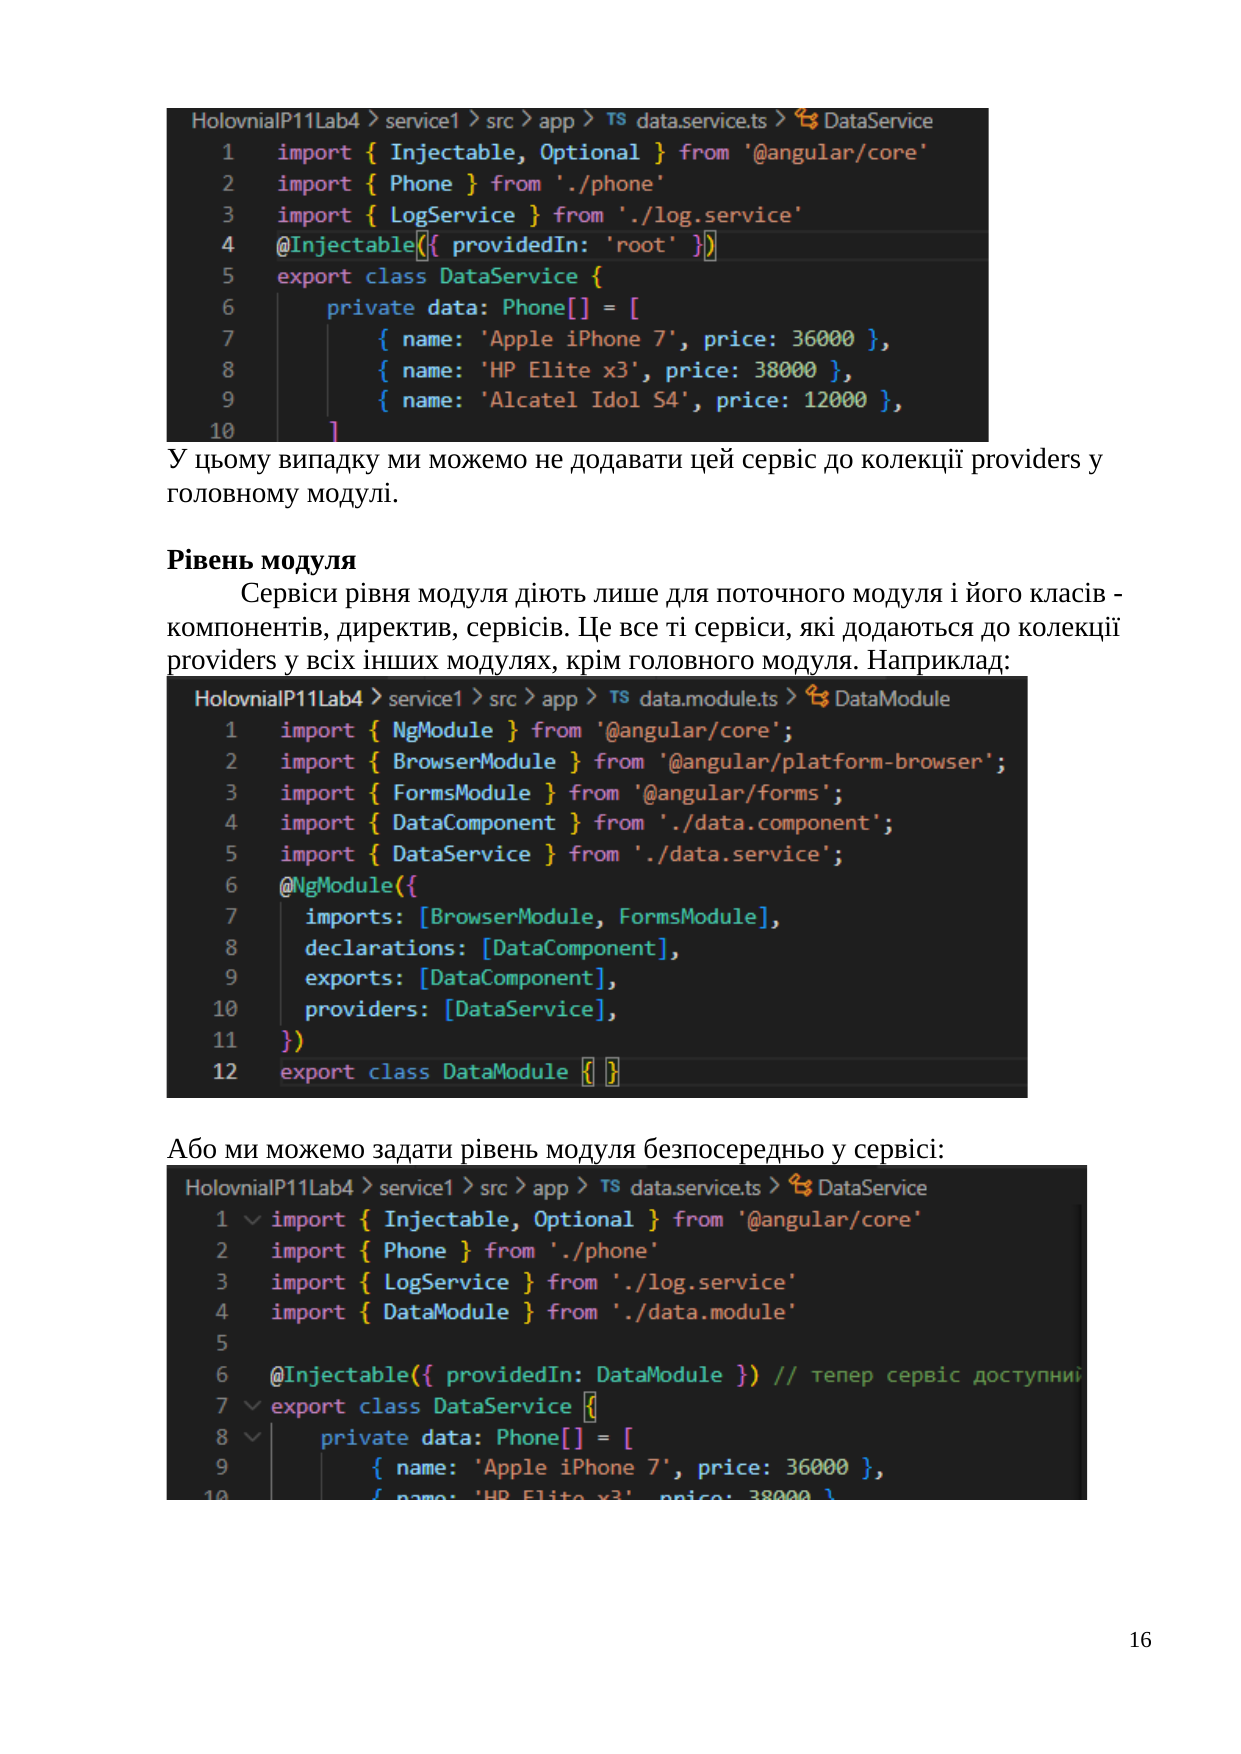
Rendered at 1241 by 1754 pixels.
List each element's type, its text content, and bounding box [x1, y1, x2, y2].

text Або ми можемо задати рівень модуля безпосередньо у сервісі: [167, 1131, 1165, 1165]
text Сервіси рівня модуля діють лише для поточного модуля і його класів - [167, 575, 1165, 609]
picture [166, 676, 1028, 1098]
text Рівень модуля [167, 542, 1165, 575]
text головному модулі. [167, 475, 1165, 508]
text компонентів, директив, сервісів. Це все ті сервіси, які додаються до колекції providers у всіх інших модулях, крім головного модуля. Наприклад: [167, 609, 1165, 676]
text У цьому випадку ми можемо не додавати цей сервіс до колекції providers у [167, 441, 1165, 475]
picture [166, 1165, 1088, 1500]
picture [166, 108, 989, 442]
